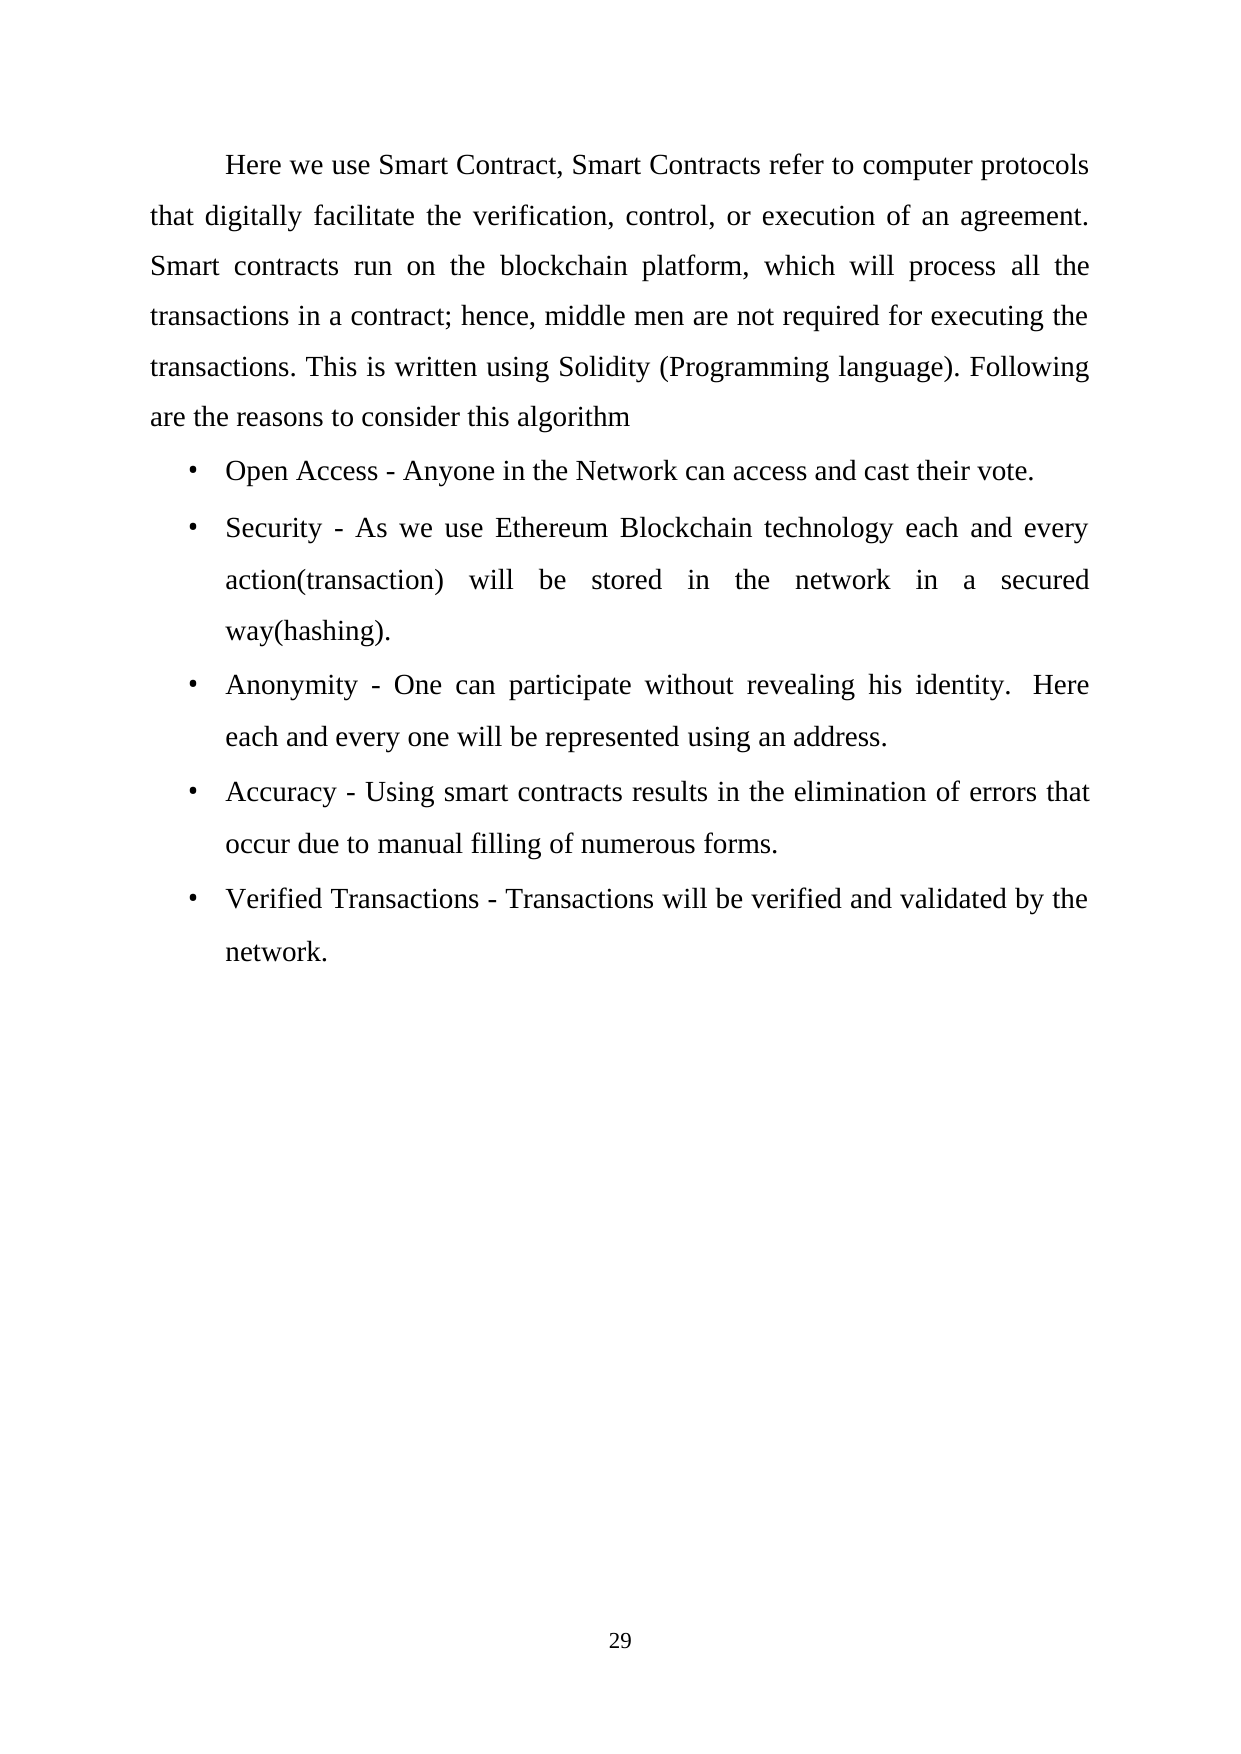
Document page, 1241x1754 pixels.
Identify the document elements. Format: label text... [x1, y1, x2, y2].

list Anonymity - One can participate without revealing his identity. Here each and every one will be represented using an address. [187, 663, 1089, 753]
list Verified Transactions - Transactions will be verified and validated by the network. [187, 877, 1089, 967]
text Here we use Smart Contract, Smart Contracts refer to computer protocols that digitally facilitate the verification, control, or execution of an agreement. Smart contracts run on the blockchain platform, which will process all the transactions in a contract; hence, middle men are not required for executing the transactions. This is written using Solidity (Programming language). Following are the reasons to consider this algorithm [150, 147, 1090, 432]
list Accuracy - Using smart contracts results in the elimination of errors that occur due to manual filling of numerous forms. [187, 770, 1091, 860]
list Security - As we use Ethereum Blockchain technology each and every action(transaction) will be stored in the network in a secured way(hashing). [187, 506, 1090, 646]
list Open Access - Anyone in the Network can access and cast their vote. [187, 449, 1165, 489]
